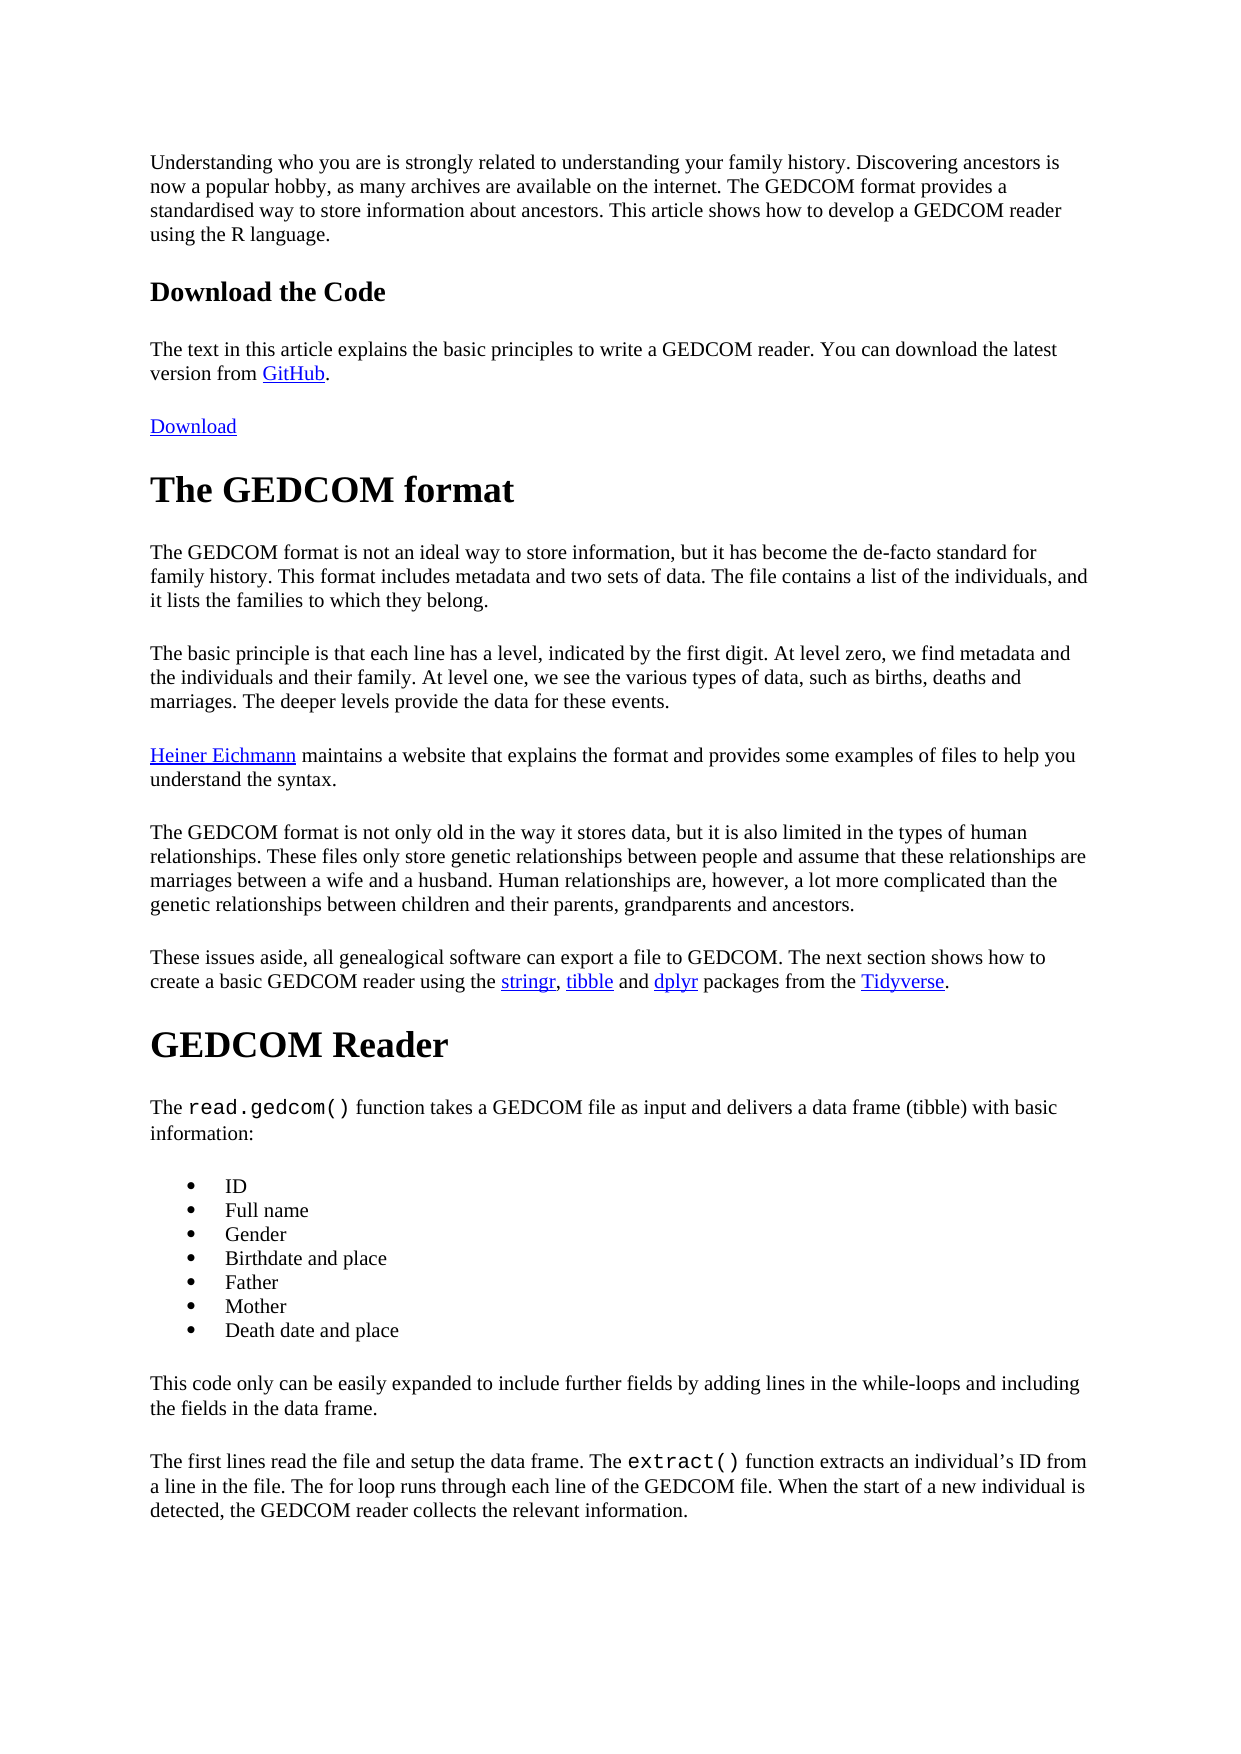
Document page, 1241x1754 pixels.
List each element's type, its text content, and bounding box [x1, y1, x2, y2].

text Heiner Eichmann maintains a website that explains the format and provides some examples of files to help you understand the syntax. [150, 742, 1090, 791]
text GEDCOM Reader [150, 1022, 1090, 1066]
text These issues aside, all genealogical software can export a file to GEDCOM. The next section shows how to create a basic GEDCOM reader using the stringr, tibble and dplyr packages from the Tidyverse. [150, 945, 1090, 993]
text Download the Code [150, 275, 1090, 308]
text The GEDCOM format [150, 467, 1090, 511]
text The basic principle is that each line has a level, indicated by the first digit. At level zero, we find metadata and the individuals and their family. At level one, we see the various types of data, such as births, deaths and marriages. The deeper levels provide the data for these events. [150, 641, 1090, 713]
text This code only can be easily expanded to include further fields by adding lines in the while-loops and including the fields in the data frame. [150, 1371, 1090, 1419]
text Understanding who you are is strongly related to understanding your family history. Discovering ancestors is now a popular hobby, as many archives are available on the internet. The GEDCOM format provides a standardised way to store information about ancestors. This article shows how to develop a GEDCOM reader using the R language. [150, 150, 1090, 246]
list Death date and place [187, 1318, 1090, 1342]
list ID [187, 1174, 1090, 1198]
text The GEDCOM format is not only old in the way it stores data, but it is also limited in the types of human relationships. These files only store genetic relationships between people and assume that these relationships are marriages between a wife and a husband. Human relationships are, however, a lot more complicated than the genetic relationships between children and their parents, grandparents and ancestors. [150, 820, 1090, 916]
list Gender [187, 1222, 1090, 1246]
list Birthdate and place [187, 1246, 1090, 1270]
text The GEDCOM format is not an ideal way to store information, but it has become the de-facto standard for family history. This format includes metadata and two sets of data. The file contains a list of the individuals, and it lists the families to which they belong. [150, 540, 1090, 612]
text The first lines read the file and setup the data frame. The extract() function extracts an individual’s ID from a line in the file. The for loop runs through each line of the GEDCOM file. When the start of a new individual is detected, the GEDCOM reader collects the relevant information. [150, 1449, 1090, 1522]
list Father [187, 1270, 1090, 1294]
text The text in this article explains the basic principles to write a GEDCOM reader. You can download the latest version from GitHub. [150, 337, 1090, 385]
list Mother [187, 1294, 1090, 1318]
list Full name [187, 1198, 1090, 1222]
text Download [150, 414, 1090, 438]
text The read.gedcom() function takes a GEDCOM file as input and delivers a data frame (tibble) with basic information: [150, 1095, 1090, 1144]
